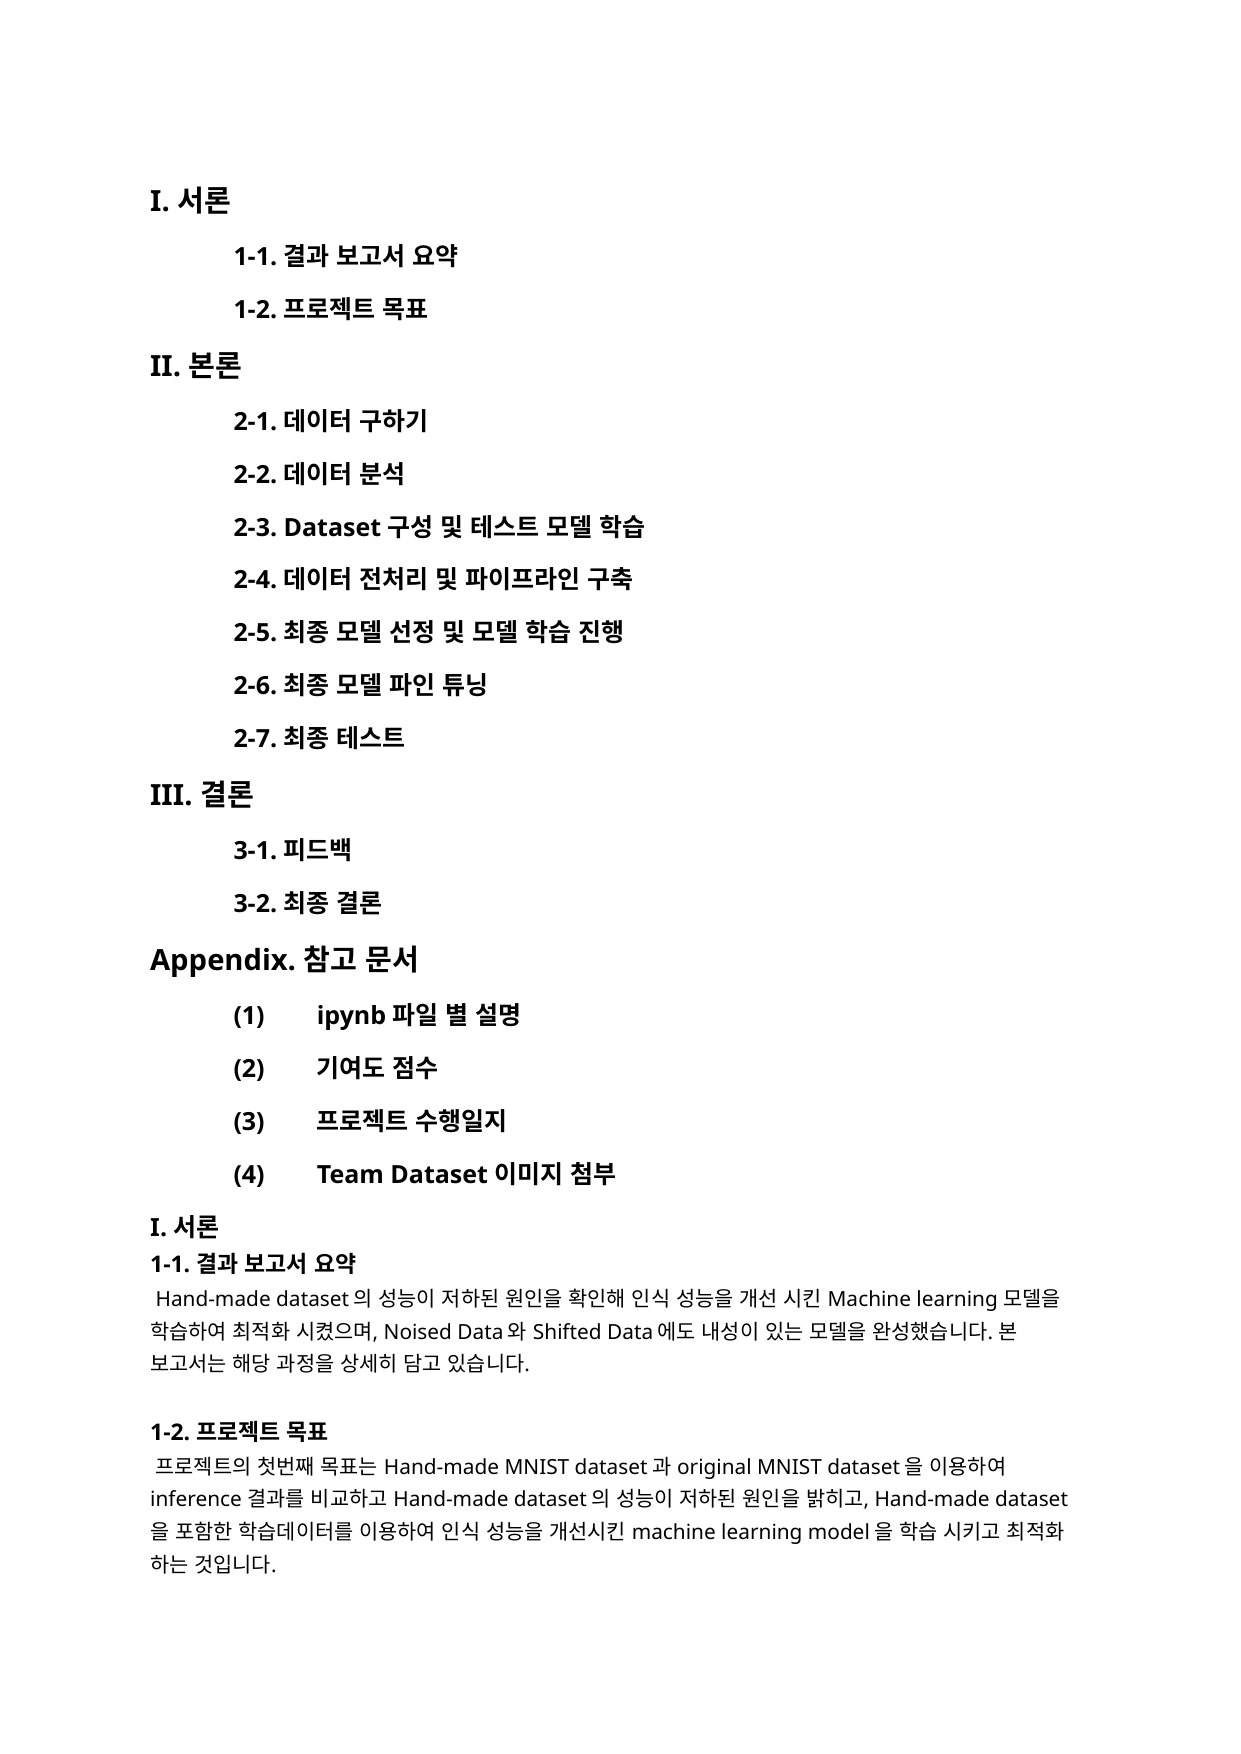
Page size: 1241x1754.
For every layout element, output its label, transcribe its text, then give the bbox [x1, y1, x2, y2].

text 2-6. 최종 모델 파인 튜닝 [150, 666, 1090, 702]
text 1-1. 결과 보고서 요약 [150, 236, 1090, 272]
text III. 결론 [150, 772, 1090, 814]
text 3-1. 피드백 [150, 831, 1090, 867]
text 2-5. 최종 모델 선정 및 모델 학습 진행 [150, 613, 1090, 649]
text 3-2. 최종 결론 [150, 883, 1090, 920]
text 2-3. Dataset 구성 및 테스트 모델 학습 [150, 507, 1090, 543]
text 1-2. 프로젝트 목표 [150, 1414, 1090, 1447]
text I. 서론 [150, 177, 1090, 219]
text (1) ipynb 파일 별 설명 [150, 996, 1090, 1032]
text I. 서론 [150, 1207, 1090, 1243]
text Appendix. 참고 문서 [150, 936, 1090, 979]
text 프로젝트의 첫번째 목표는 Hand-made MNIST dataset과 original MNIST dataset을 이용하여 inference 결과를 비교하고 Hand-made dataset의 성능이 저하된 원인을 밝히고, Hand-made dataset을 포함한 학습데이터를 이용하여 인식 성능을 개선시킨 machine learning model을 학습 시키고 최적화 하는 것입니다. [150, 1450, 1090, 1578]
text II. 본론 [150, 342, 1090, 384]
text 2-1. 데이터 구하기 [150, 401, 1090, 437]
text (3) 프로젝트 수행일지 [150, 1101, 1090, 1138]
text Hand-made dataset의 성능이 저하된 원인을 확인해 인식 성능을 개선 시킨 Machine learning 모델을 학습하여 최적화 시켰으며, Noised Data와 Shifted Data에도 내성이 있는 모델을 완성했습니다. 본 보고서는 해당 과정을 상세히 담고 있습니다. [150, 1282, 1090, 1378]
text 1-1. 결과 보고서 요약 [150, 1246, 1090, 1279]
text 1-2. 프로젝트 목표 [150, 289, 1090, 325]
text (4) Team Dataset 이미지 첨부 [150, 1154, 1090, 1191]
text 2-2. 데이터 분석 [150, 454, 1090, 490]
text 2-4. 데이터 전처리 및 파이프라인 구축 [150, 560, 1090, 596]
text (2) 기여도 점수 [150, 1048, 1090, 1085]
text 2-7. 최종 테스트 [150, 719, 1090, 755]
